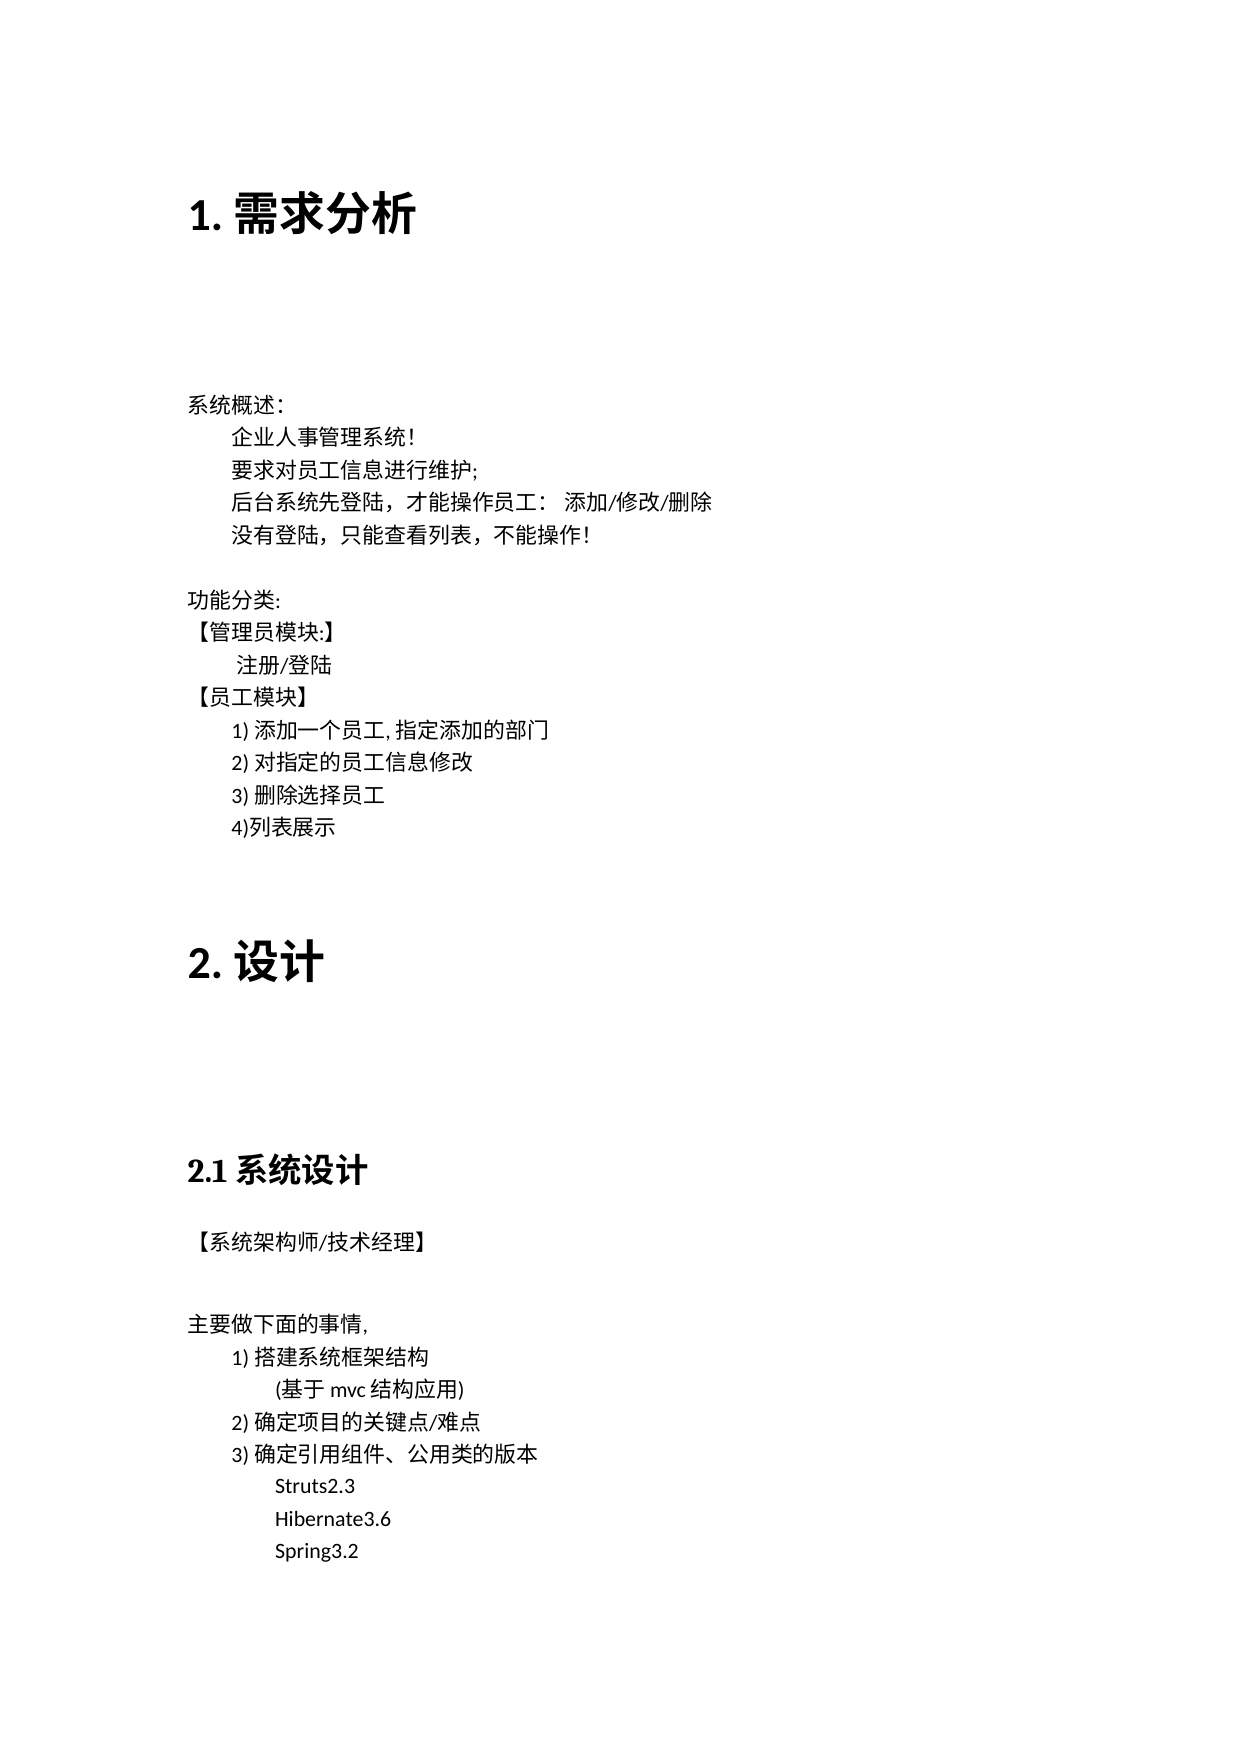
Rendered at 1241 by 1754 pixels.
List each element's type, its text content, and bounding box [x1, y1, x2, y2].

text 要求对员工信息进行维护; [187, 452, 1053, 485]
text 系统概述： [187, 387, 1053, 420]
text 2) 对指定的员工信息修改 [187, 745, 1053, 777]
text Struts2.3 [187, 1469, 1053, 1502]
text 1) 添加一个员工, 指定添加的部门 [187, 712, 1053, 745]
text 后台系统先登陆，才能操作员工： 添加/修改/删除 [187, 485, 1053, 517]
text 4)列表展示 [187, 810, 1053, 842]
subtitle 2.1 系统设计 【系统架构师/技术经理】 [187, 1136, 1053, 1257]
text 企业人事管理系统！ [187, 420, 1053, 452]
text 【员工模块】 [187, 680, 1053, 712]
text 注册/登陆 [187, 647, 1053, 680]
text 主要做下面的事情, [187, 1307, 1053, 1339]
text 2) 确定项目的关键点/难点 [187, 1404, 1053, 1437]
text 3) 确定引用组件、公用类的版本 [187, 1437, 1053, 1469]
text 1) 搭建系统框架结构 [187, 1339, 1053, 1372]
text 没有登陆，只能查看列表，不能操作！ [187, 517, 1053, 550]
subtitle 1. 需求分析 [187, 162, 1053, 259]
text 【管理员模块:】 [187, 615, 1053, 647]
text 功能分类: [187, 582, 1053, 615]
text Spring3.2 [187, 1534, 1053, 1567]
text Hibernate3.6 [187, 1502, 1053, 1534]
text 3) 删除选择员工 [187, 777, 1053, 810]
subtitle 2. 设计 [187, 910, 1053, 1008]
text (基于mvc结构应用) [187, 1372, 1053, 1404]
